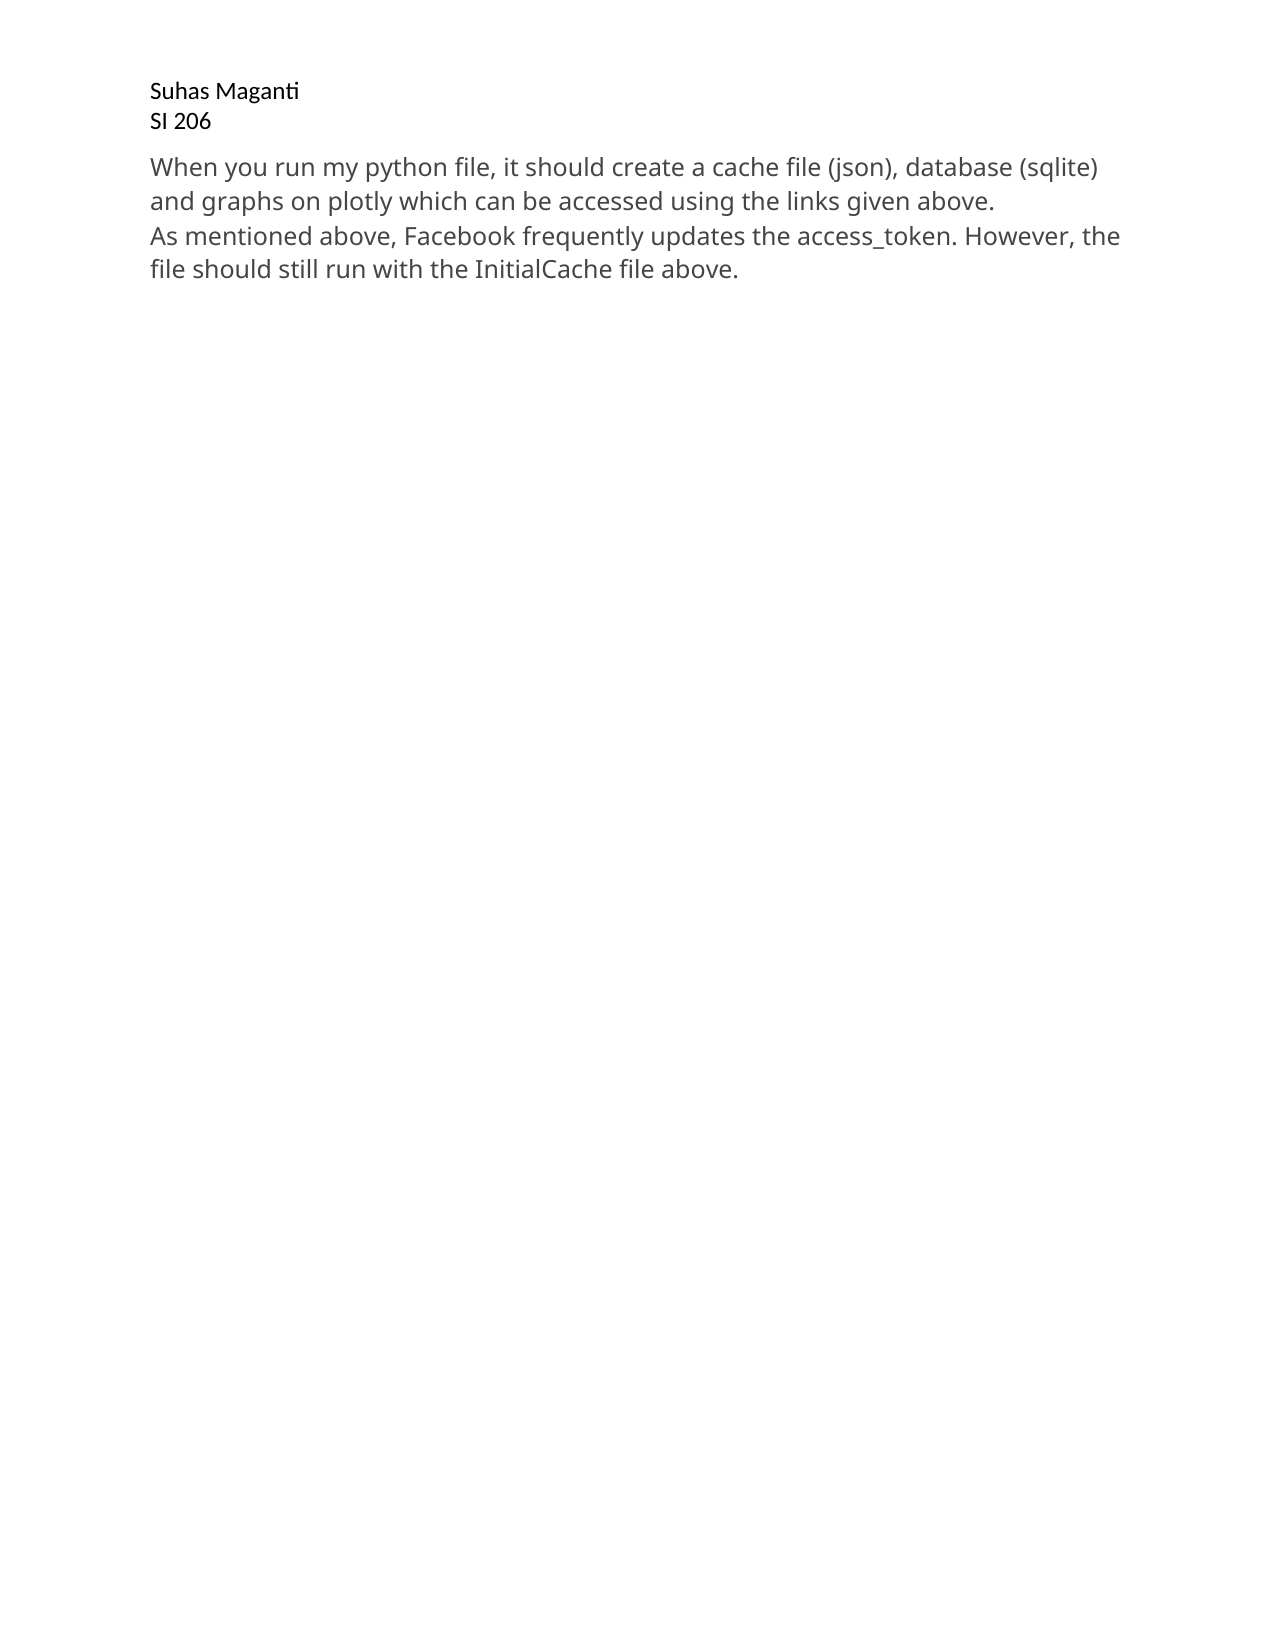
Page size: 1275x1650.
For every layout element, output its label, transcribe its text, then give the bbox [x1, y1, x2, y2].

text As mentioned above, Facebook frequently updates the access_token. However, the file should still run with the InitialCache file above. [150, 218, 1125, 286]
text When you run my python file, it should create a cache file (json), database (sqlite) and graphs on plotly which can be accessed using the links given above. [150, 150, 1125, 218]
